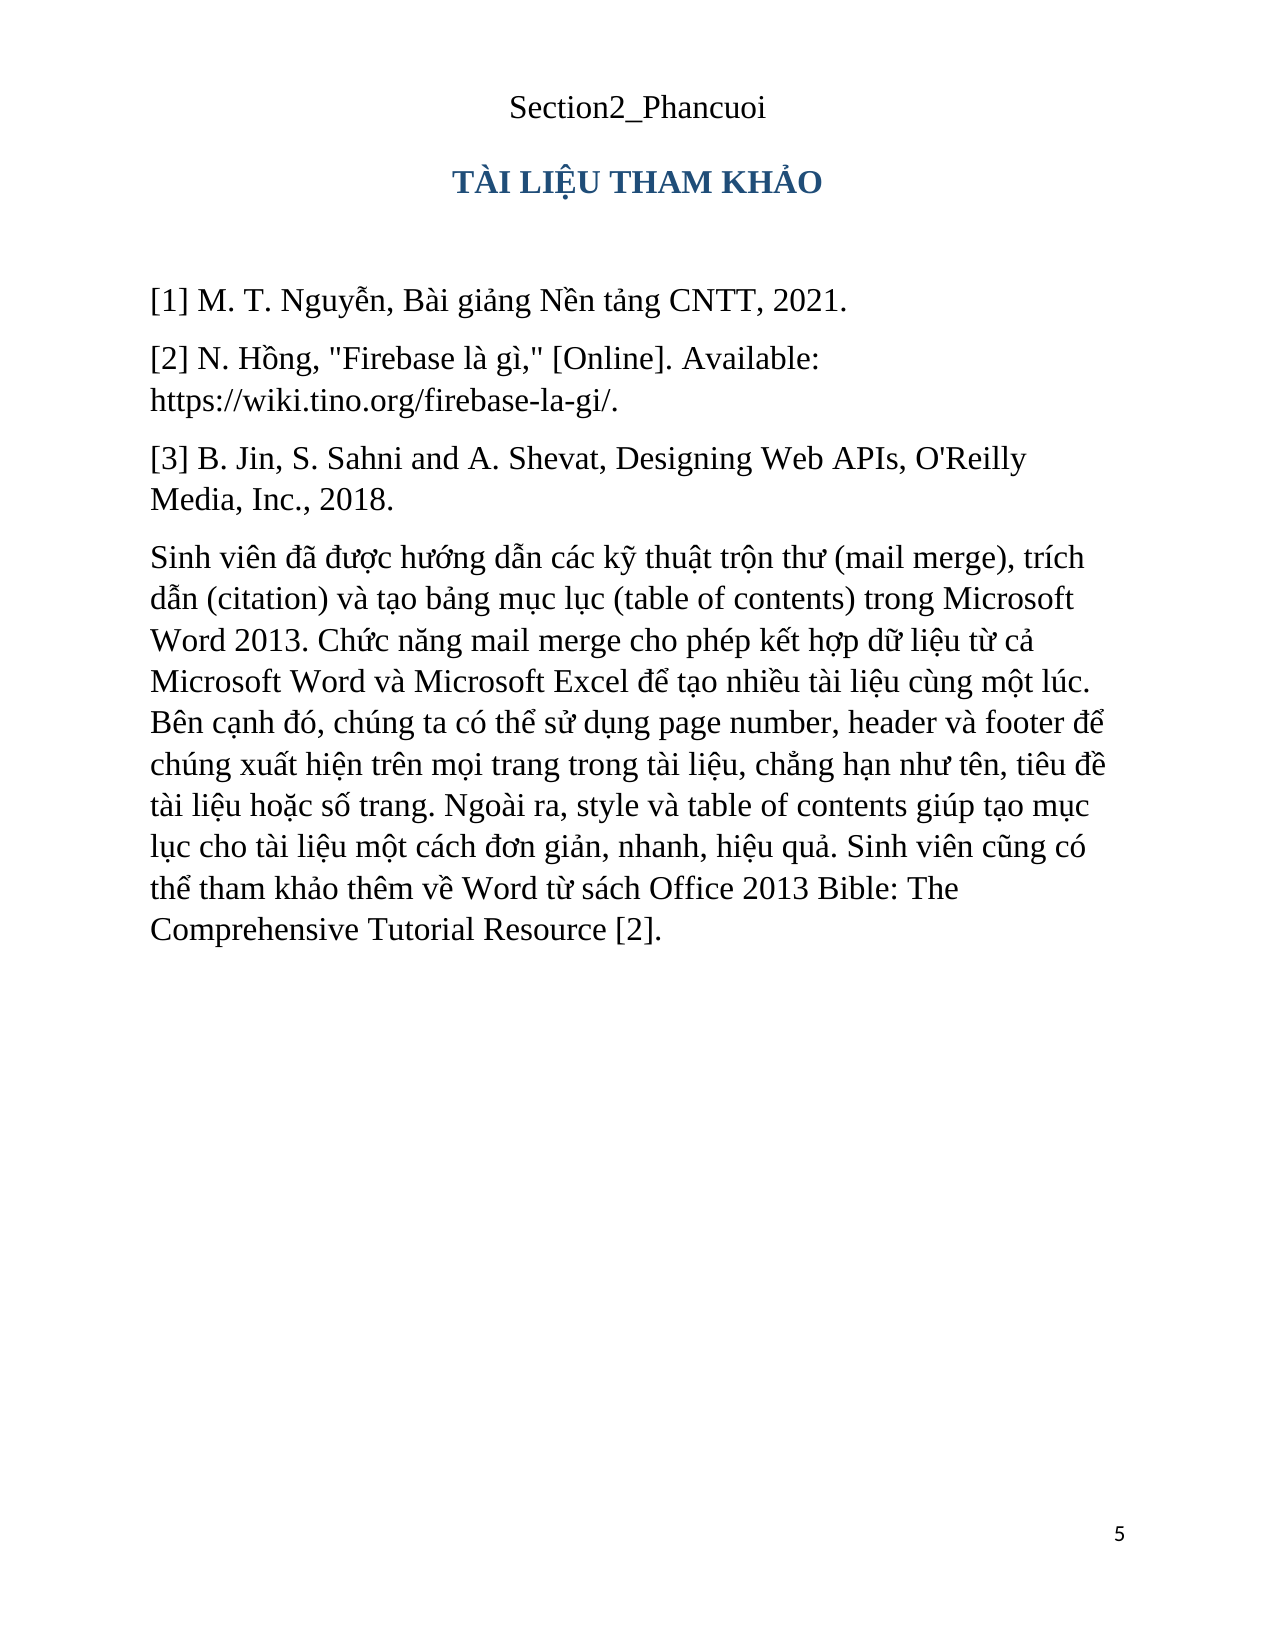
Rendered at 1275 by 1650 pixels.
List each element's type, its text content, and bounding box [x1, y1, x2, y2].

subtitle TÀI LIỆU THAM KHẢO [150, 162, 1125, 201]
text [2] N. Hồng, "Firebase là gì," [Online]. Available: https://wiki.tino.org/firebase-la-gi/. [150, 338, 1125, 418]
text [1] M. T. Nguyễn, Bài giảng Nền tảng CNTT, 2021. [150, 281, 1125, 319]
text [3] B. Jin, S. Sahni and A. Shevat, Designing Web APIs, O'Reilly Media, Inc., 2018. [150, 438, 1125, 518]
text Sinh viên đã được hướng dẫn các kỹ thuật trộn thư (mail merge), trích dẫn (citation) và tạo bảng mục lục (table of contents) trong Microsoft Word 2013. Chức năng mail merge cho phép kết hợp dữ liệu từ cả Microsoft Word và Microsoft Excel để tạo nhiều tài liệu cùng một lúc. Bên cạnh đó, chúng ta có thể sử dụng page number, header và footer để chúng xuất hiện trên mọi trang trong tài liệu, chẳng hạn như tên, tiêu đề tài liệu hoặc số trang. Ngoài ra, style và table of contents giúp tạo mục lục cho tài liệu một cách đơn giản, nhanh, hiệu quả. Sinh viên cũng có thể tham khảo thêm về Word từ sách Office 2013 Bible: The Comprehensive Tutorial Resource [2]. [150, 537, 1125, 948]
